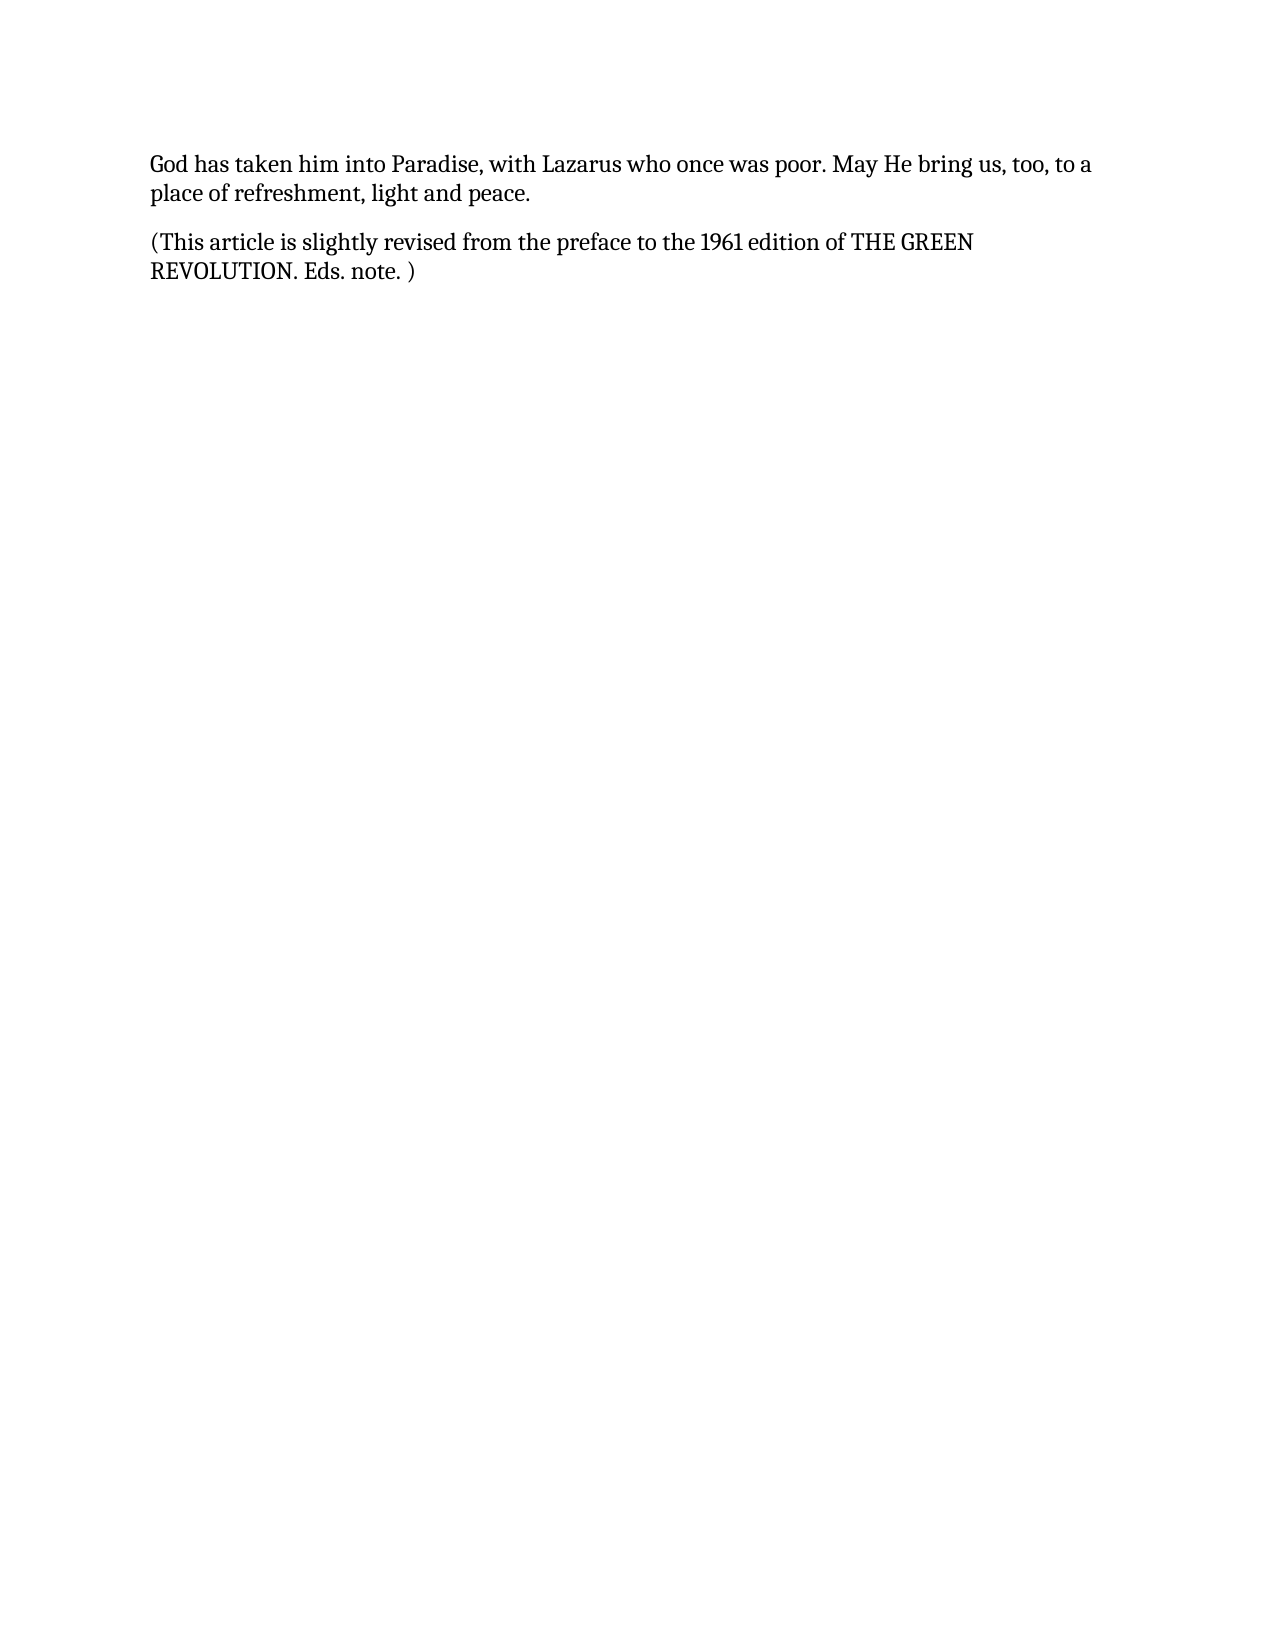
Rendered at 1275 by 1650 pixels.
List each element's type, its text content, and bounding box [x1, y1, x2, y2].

text (This article is slightly revised from the preface to the 1961 edition of THE GREEN REVOLUTION. Eds. note. ) [150, 228, 1125, 286]
text God has taken him into Paradise, with Lazarus who once was poor. May He bring us, too, to a place of refreshment, light and peace. [150, 150, 1125, 207]
